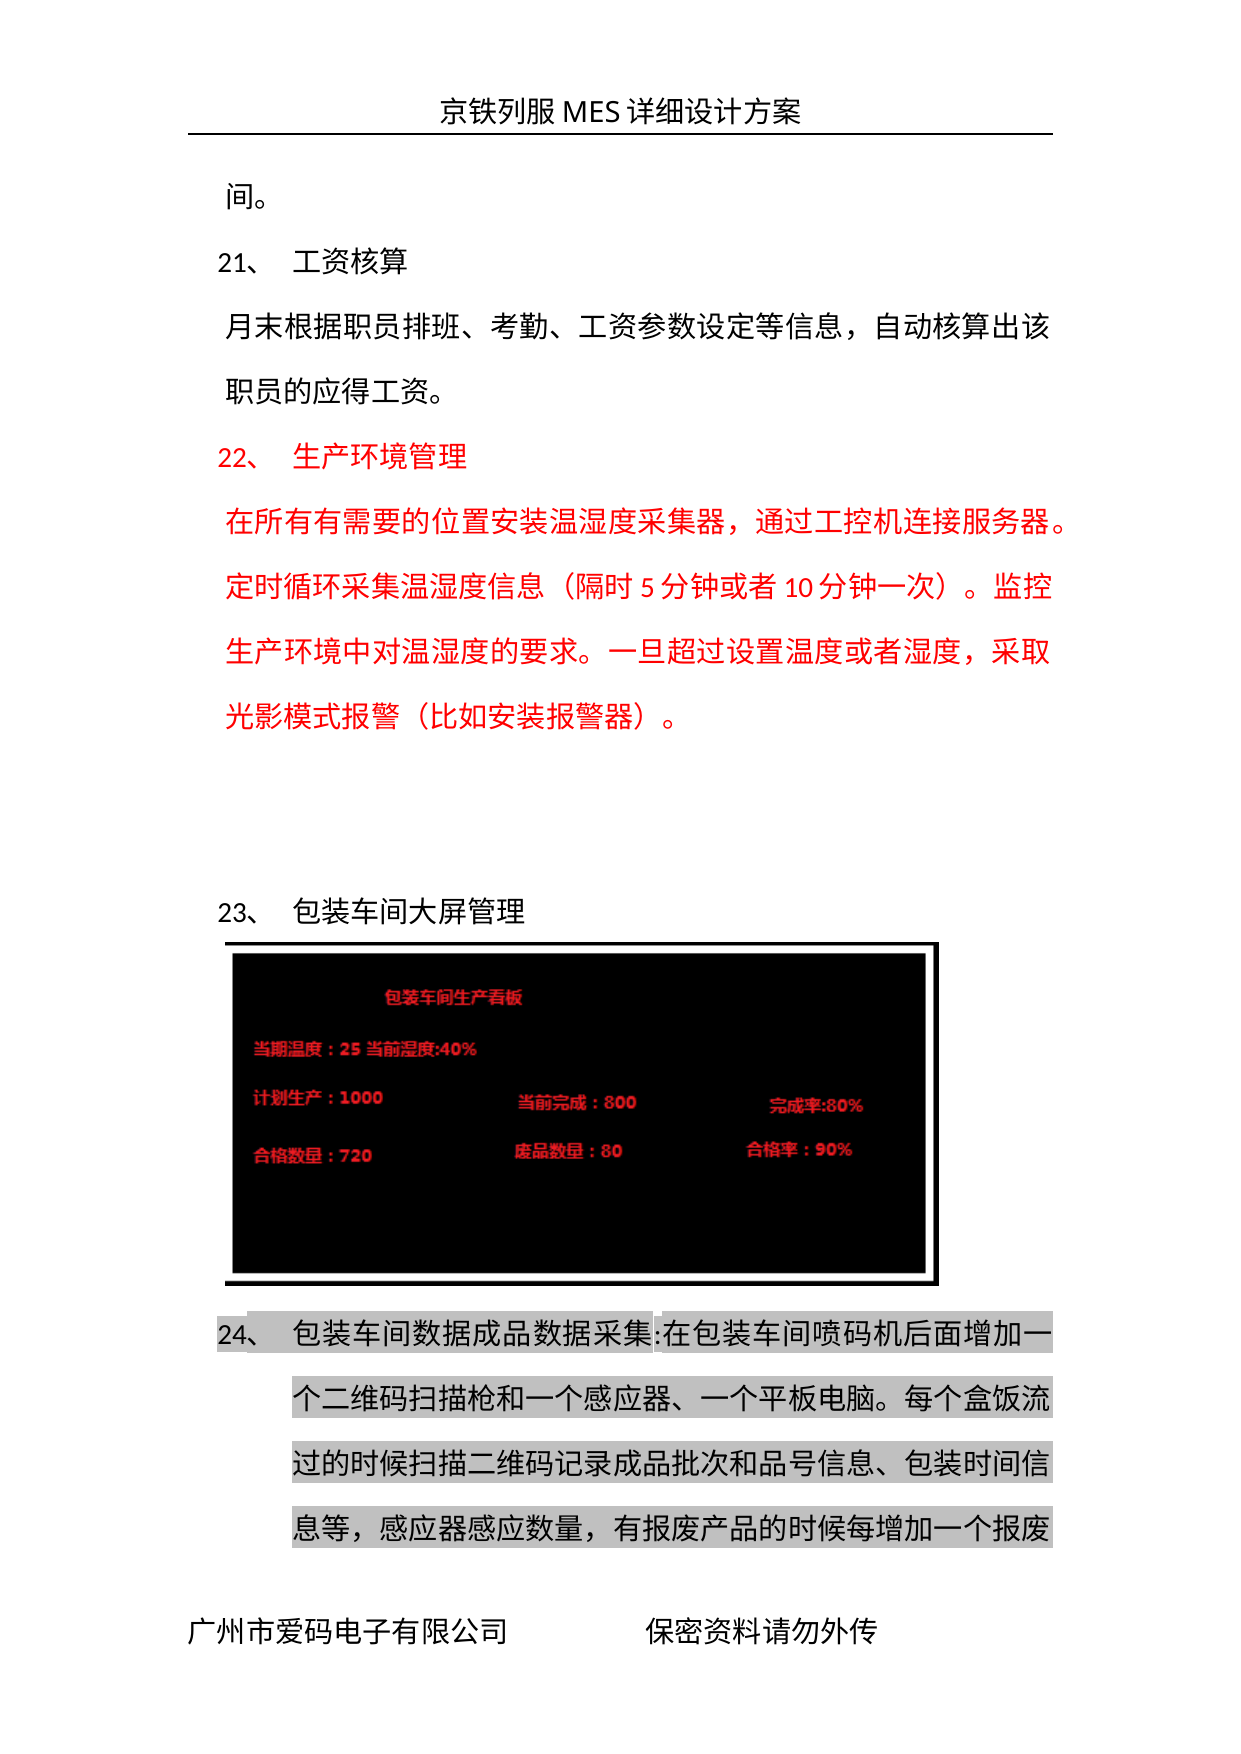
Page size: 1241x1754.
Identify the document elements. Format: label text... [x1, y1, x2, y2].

list 生产环境管理 [217, 422, 1053, 487]
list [217, 1299, 1053, 1559]
list 工资核算 [217, 227, 1053, 292]
list 在所有有需要的位置安装温湿度采集器，通过工控机连接服务器。定时循环采集温湿度信息（隔时5分钟或者10分钟一次）。监控生产环境中对温湿度的要求。一旦超过设置温度或者湿度，采取光影模式报警（比如安装报警器）。 [225, 487, 1053, 747]
list 月末根据职员排班、考勤、工资参数设定等信息，自动核算出该职员的应得工资。 [225, 292, 1053, 422]
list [225, 162, 1053, 227]
picture [225, 942, 939, 1286]
list 包装车间大屏管理 [217, 877, 1053, 942]
